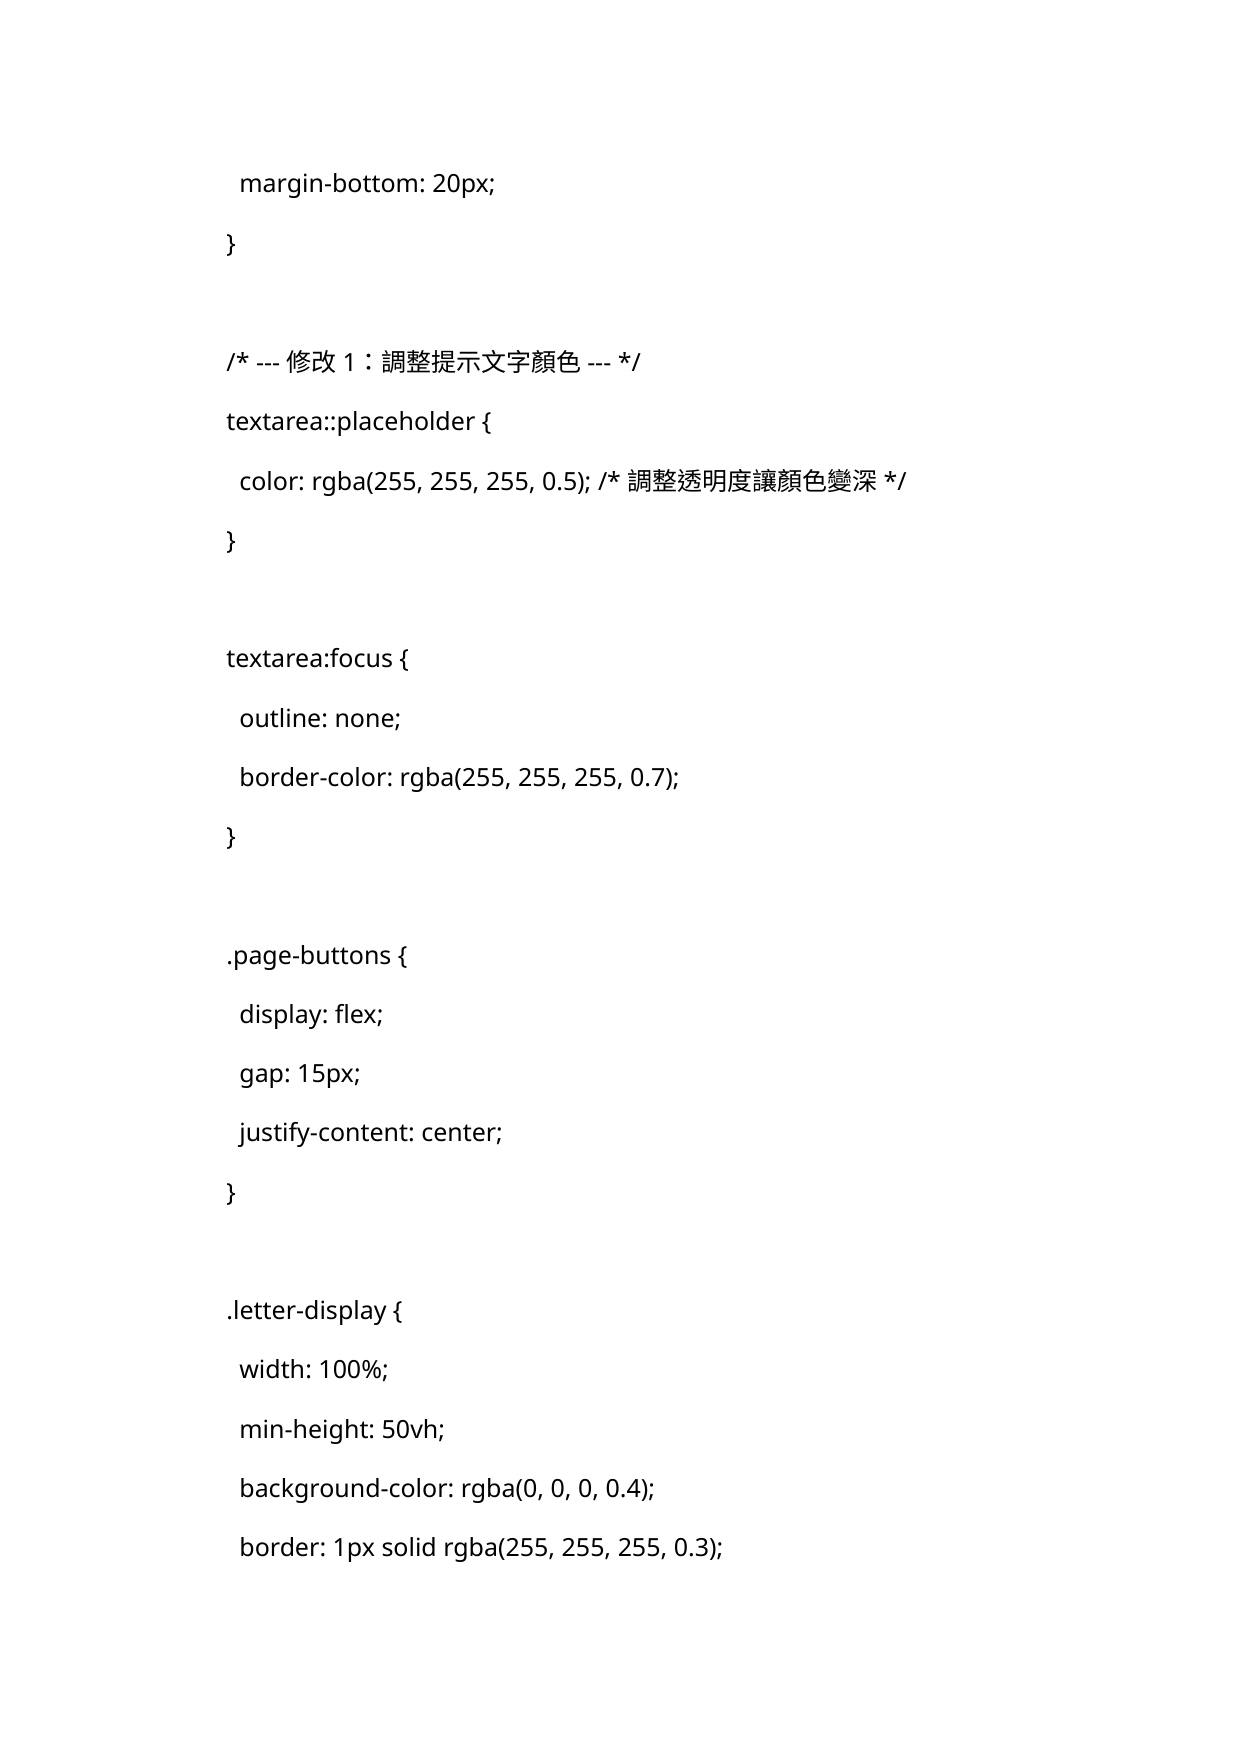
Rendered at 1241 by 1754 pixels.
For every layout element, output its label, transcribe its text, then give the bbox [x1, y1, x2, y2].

text } [187, 224, 1053, 261]
text } [187, 521, 1053, 558]
text justify-content: center; [187, 1113, 1053, 1151]
text width: 100%; [187, 1351, 1053, 1388]
text background-color: rgba(0, 0, 0, 0.4); [187, 1469, 1053, 1507]
text /* --- 修改 1：調整提示文字顏色 --- */ [187, 342, 1053, 380]
text min-height: 50vh; [187, 1410, 1053, 1447]
text border-color: rgba(255, 255, 255, 0.7); [187, 758, 1053, 795]
text border: 1px solid rgba(255, 255, 255, 0.3); [187, 1528, 1053, 1566]
text margin-bottom: 20px; [187, 164, 1053, 202]
text .letter-display { [187, 1291, 1053, 1329]
text } [187, 817, 1053, 854]
text color: rgba(255, 255, 255, 0.5); /* 調整透明度讓顏色變深 */ [187, 461, 1053, 499]
text outline: none; [187, 698, 1053, 736]
text display: flex; [187, 995, 1053, 1032]
text gap: 15px; [187, 1054, 1053, 1092]
text textarea:focus { [187, 639, 1053, 677]
text textarea::placeholder { [187, 402, 1053, 439]
text } [187, 1173, 1053, 1210]
text .page-buttons { [187, 936, 1053, 973]
